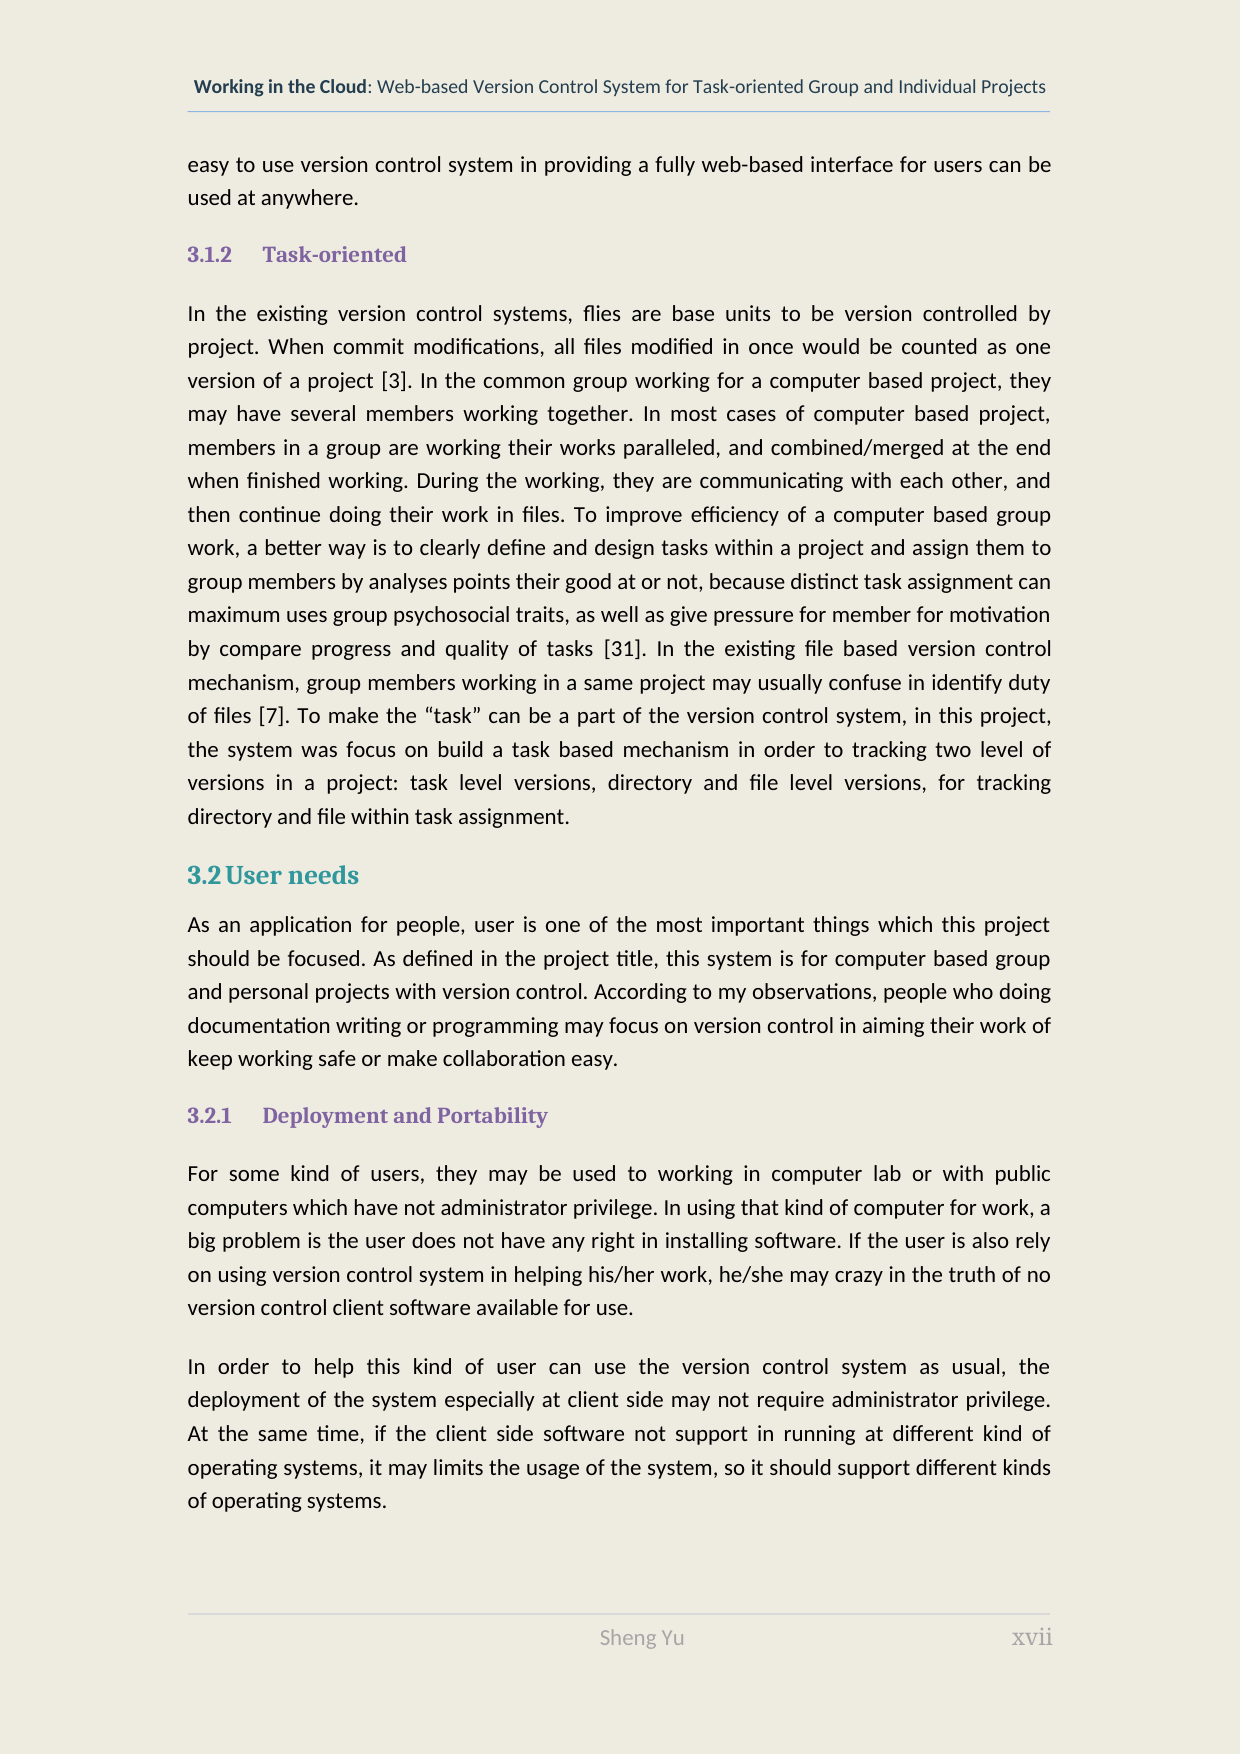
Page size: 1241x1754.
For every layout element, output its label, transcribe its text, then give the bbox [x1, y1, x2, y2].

text As an application for people, user is one of the most important things which this project should be focused. As defined in the project title, this system is for computer based group and personal projects with version control. According to my observations, people who doing documentation writing or programming may focus on version control in aiming their work of keep working safe or make collaboration easy. [187, 910, 1053, 1072]
subtitle User needs [187, 860, 1053, 891]
subtitle Task-oriented [187, 242, 1053, 268]
subtitle Deployment and Portability [187, 1103, 1053, 1129]
text For some kind of users, they may be used to working in computer lab or with public computers which have not administrator privilege. In using that kind of computer for work, a big problem is the user does not have any right in installing software. If the user is also rely on using version control system in helping his/her work, he/she may crazy in the truth of no version control client software available for use. [187, 1159, 1053, 1322]
text In order to help this kind of user can use the version control system as usual, the deployment of the system especially at client side may not require administrator privilege. At the same time, if the client side software not support in running at different kind of operating systems, it may limits the usage of the system, so it should support different kinds of operating systems. [187, 1352, 1053, 1514]
text In the existing version control systems, flies are base units to be version controlled by project. When commit modifications, all files modified in once would be counted as one version of a project. In the common group working for a computer based project, they may have several members working together. In most cases of computer based project, members in a group are working their works paralleled, and combined/merged at the end when finished working. During the working, they are communicating with each other, and then continue doing their work in files. To improve efficiency of a computer based group work, a better way is to clearly define and design tasks within a project and assign them to group members by analyses points their good at or not, because distinct task assignment can maximum uses group psychosocial traits, as well as give pressure for member for motivation by compare progress and quality of tasks. In the existing file based version control mechanism, group members working in a same project may usually confuse in identify duty of files. To make the “task” can be a part of the version control system, in this project, the system was focus on build a task based mechanism in order to tracking two level of versions in a project: task level versions, directory and file level versions, for tracking directory and file within task assignment. [187, 299, 1053, 830]
